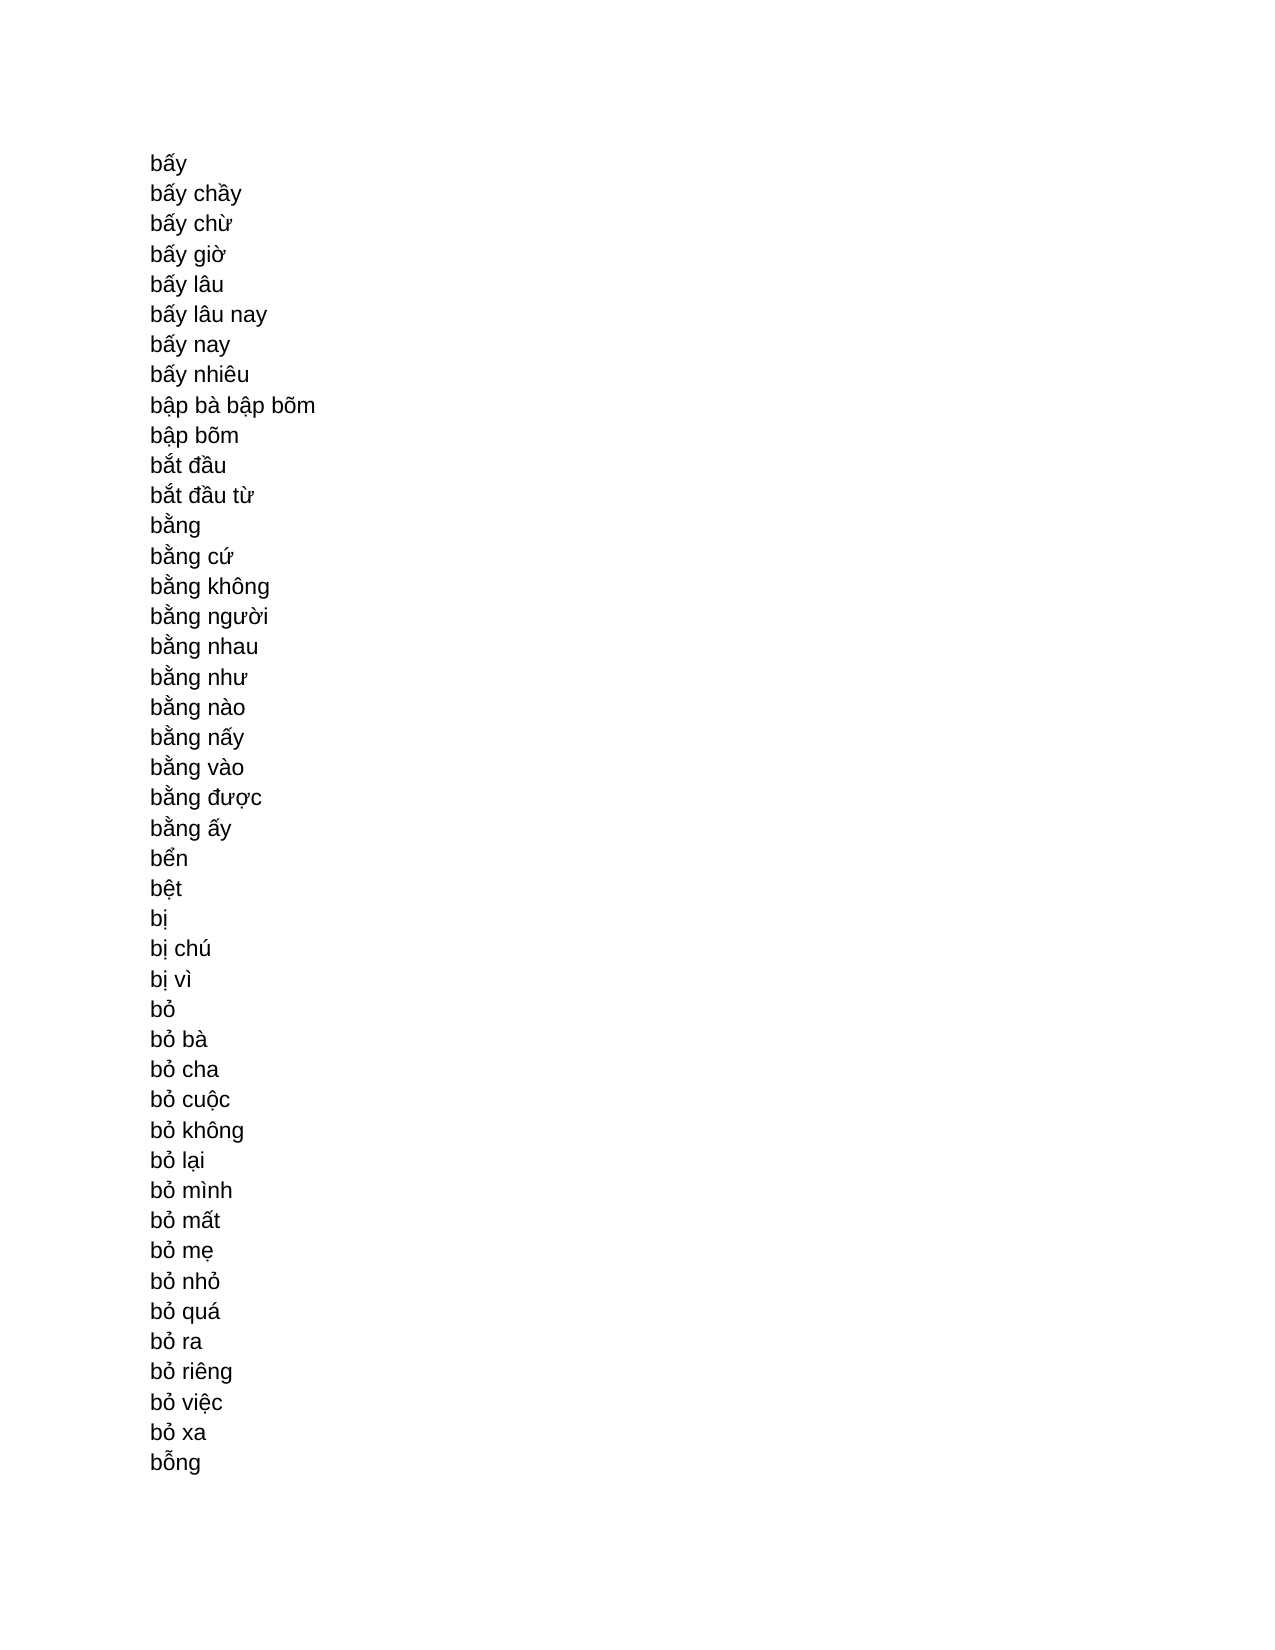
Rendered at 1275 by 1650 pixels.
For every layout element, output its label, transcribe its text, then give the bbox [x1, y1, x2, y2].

text bỏ xa [150, 1419, 1125, 1445]
text bỏ mất [150, 1207, 1125, 1234]
text bỏ mẹ [150, 1237, 1125, 1264]
text bắt đầu từ [150, 482, 1125, 509]
text bị chú [150, 935, 1125, 962]
text bển [150, 845, 1125, 871]
text bỏ nhỏ [150, 1268, 1125, 1294]
text bằng nấy [150, 724, 1125, 750]
text bấy lâu [150, 271, 1125, 297]
text bằng nào [150, 694, 1125, 720]
text bỏ cuộc [150, 1086, 1125, 1113]
text bằng như [150, 663, 1125, 690]
text bằng [150, 512, 1125, 539]
text bỏ cha [150, 1056, 1125, 1083]
text bị [150, 905, 1125, 932]
text bỏ lại [150, 1147, 1125, 1173]
text bị vì [150, 966, 1125, 992]
text bằng được [150, 784, 1125, 811]
text bằng ấy [150, 814, 1125, 841]
text bấy lâu nay [150, 301, 1125, 327]
text bằng người [150, 603, 1125, 629]
text bệt [150, 875, 1125, 901]
text bỏ bà [150, 1026, 1125, 1052]
text bấy chầy [150, 180, 1125, 207]
text bỏ việc [150, 1388, 1125, 1415]
text bằng cứ [150, 543, 1125, 569]
text bằng không [150, 573, 1125, 599]
text bỏ ra [150, 1328, 1125, 1354]
text bập bà bập bõm [150, 392, 1125, 418]
text bập bõm [150, 422, 1125, 448]
text bấy nhiêu [150, 361, 1125, 388]
text bỏ riêng [150, 1358, 1125, 1385]
text bỏ quá [150, 1298, 1125, 1324]
text bỏ không [150, 1117, 1125, 1143]
text bằng vào [150, 754, 1125, 781]
text bắt đầu [150, 452, 1125, 478]
text bấy chừ [150, 210, 1125, 237]
text bấy [150, 150, 1125, 176]
text bỗng [150, 1449, 1125, 1475]
text bỏ mình [150, 1177, 1125, 1203]
text bỏ [150, 996, 1125, 1022]
text bằng nhau [150, 633, 1125, 660]
text bấy giờ [150, 241, 1125, 267]
text bấy nay [150, 331, 1125, 358]
